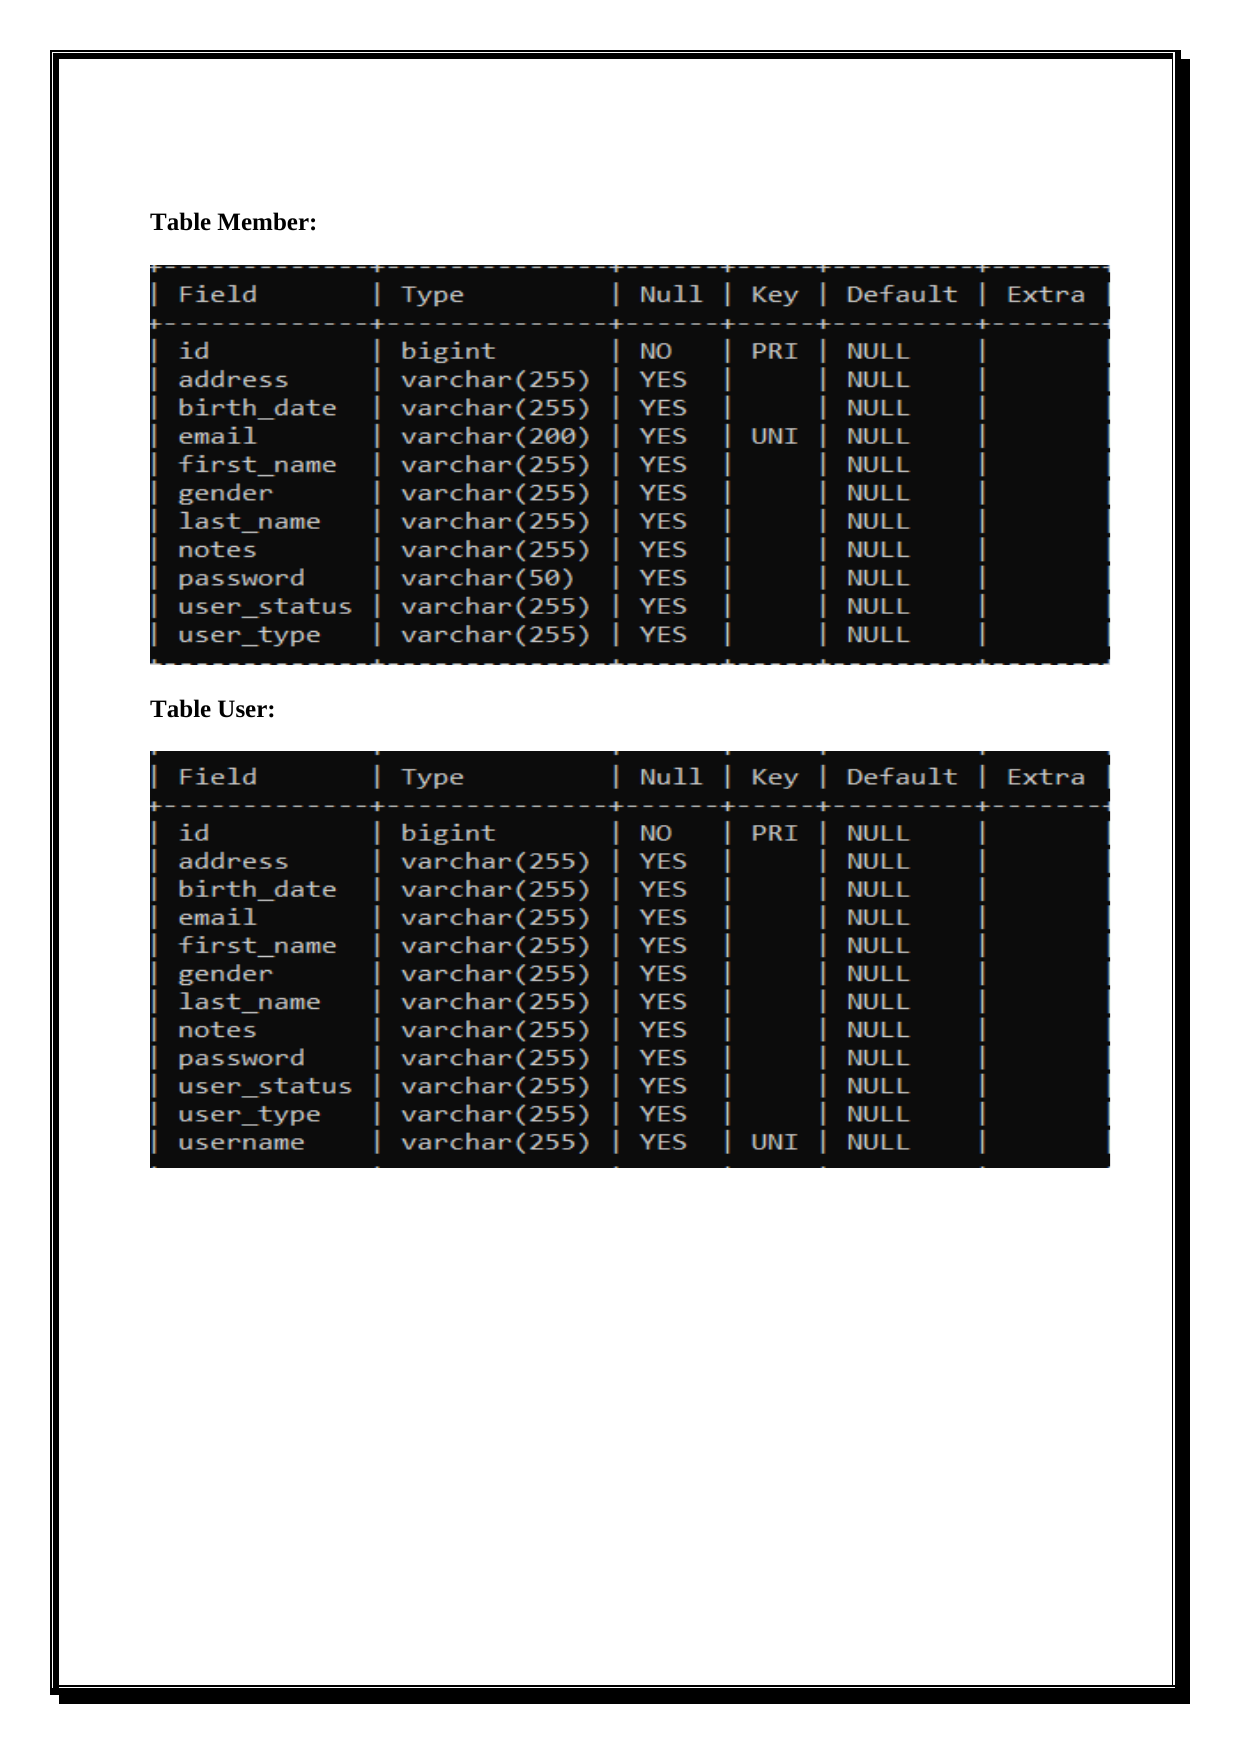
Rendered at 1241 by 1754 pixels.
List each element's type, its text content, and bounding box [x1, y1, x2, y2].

picture [150, 265, 1110, 665]
text Table Member: [150, 207, 1081, 236]
text Table User: [150, 694, 1081, 722]
picture [150, 751, 1110, 1168]
